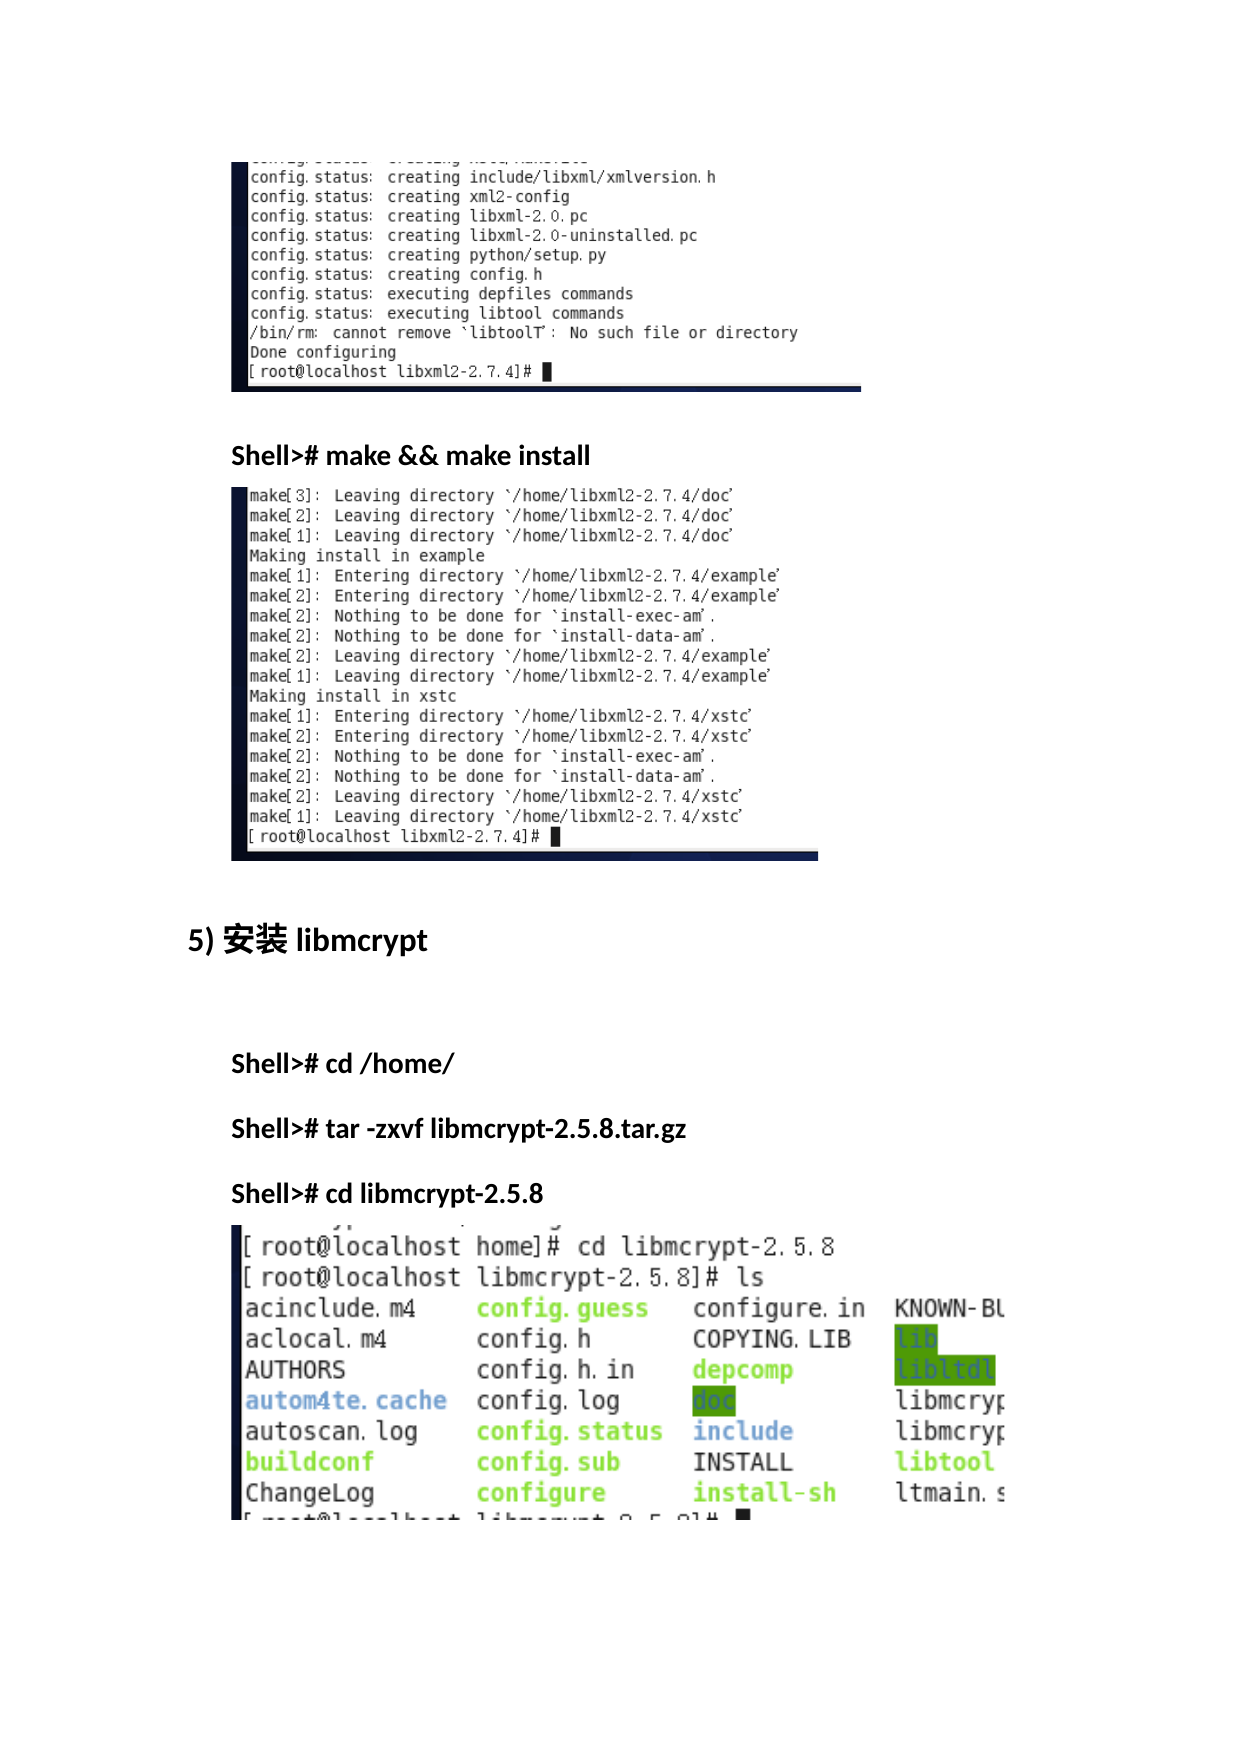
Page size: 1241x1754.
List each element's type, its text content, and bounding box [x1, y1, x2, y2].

subtitle 安装libmcrypt [187, 904, 1053, 969]
picture [231, 487, 819, 861]
picture [231, 1225, 1005, 1520]
text Shell># tar -zxvf libmcrypt-2.5.8.tar.gz [187, 1096, 1053, 1161]
text Shell># cd libmcrypt-2.5.8 [187, 1161, 1053, 1226]
list Shell># make && make install [187, 422, 1053, 487]
picture [231, 162, 862, 392]
text Shell># cd /home/ [187, 1031, 1053, 1096]
